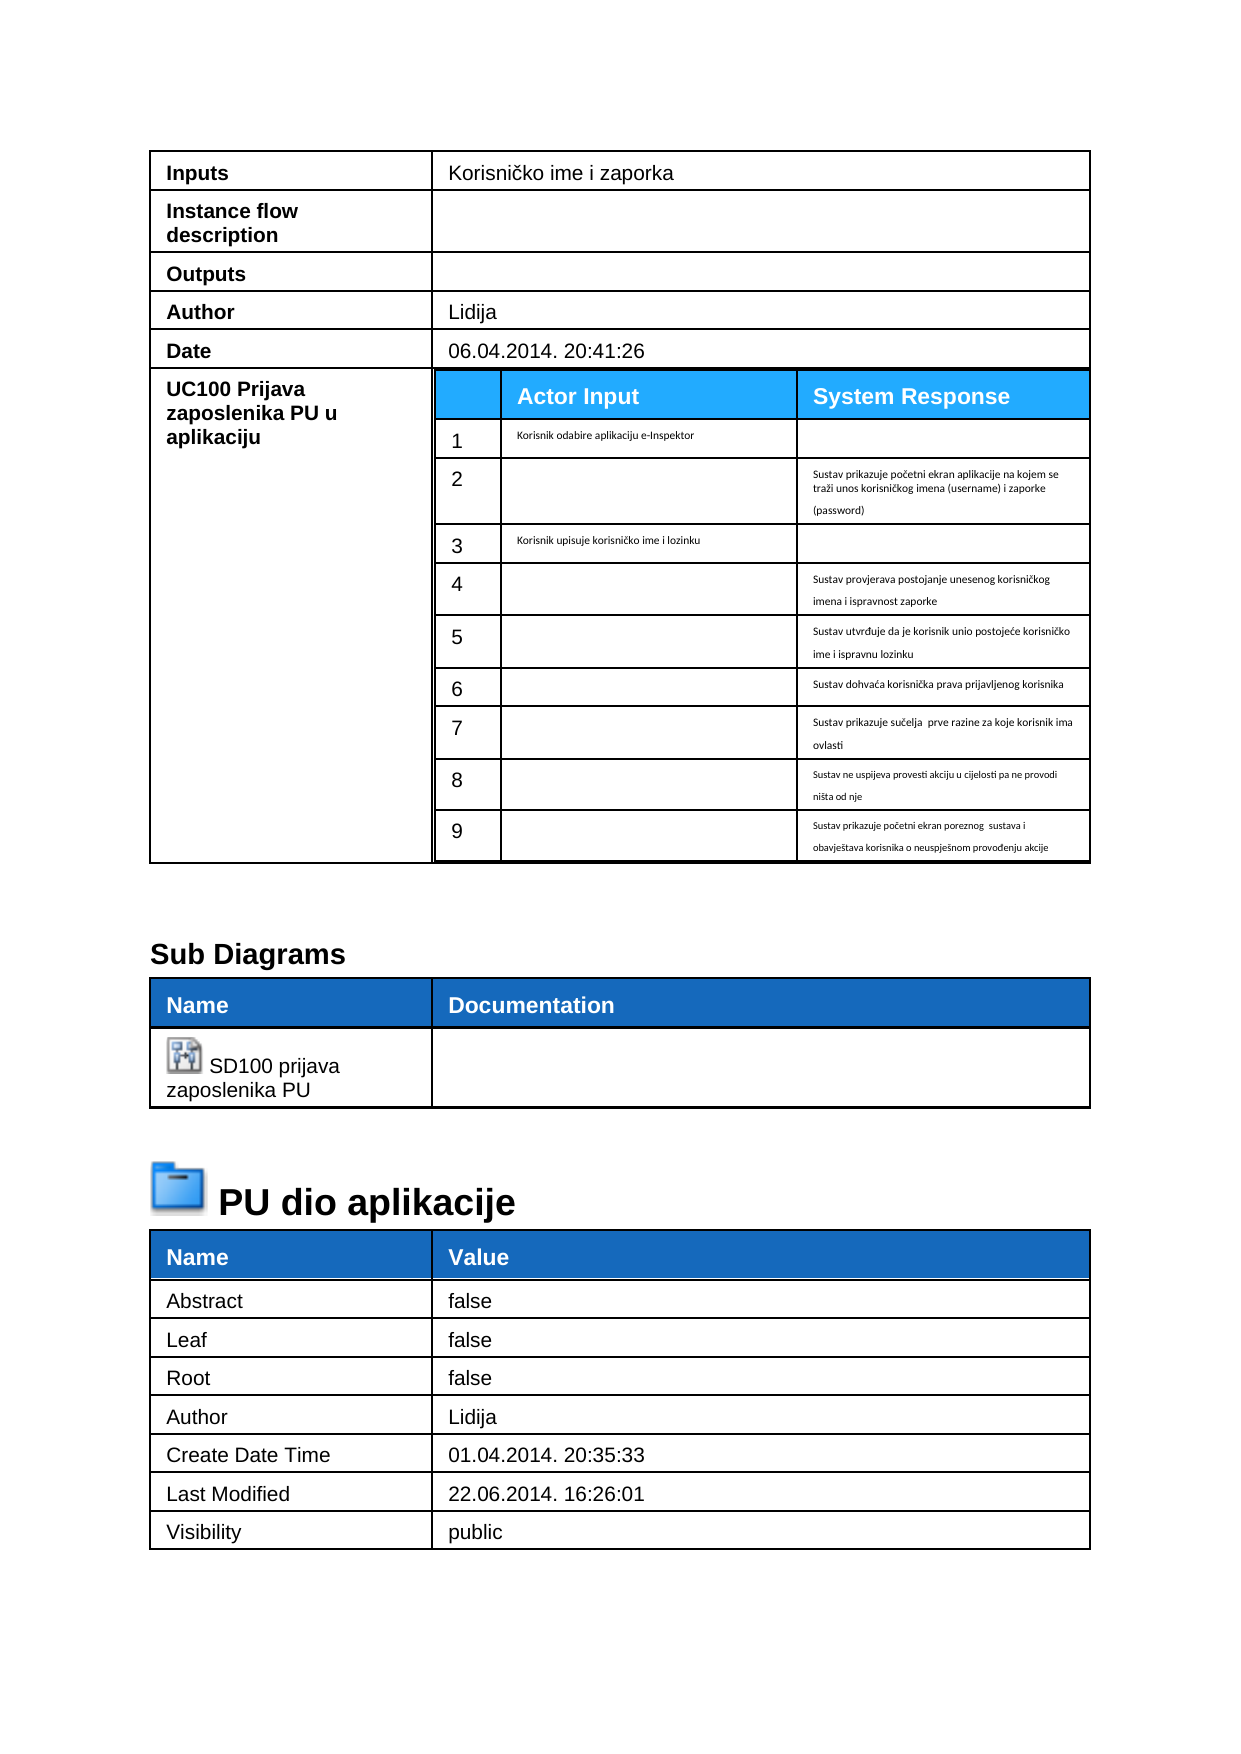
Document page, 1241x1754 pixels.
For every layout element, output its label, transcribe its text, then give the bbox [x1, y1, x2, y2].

table_cell [502, 459, 796, 523]
table_cell [798, 707, 1089, 758]
table_cell [433, 253, 1089, 289]
picture [166, 1036, 204, 1074]
table_cell [436, 616, 500, 667]
table_cell [436, 420, 500, 457]
table_cell SD100 prijava zaposlenika PU [151, 1029, 431, 1106]
table_cell [798, 760, 1089, 809]
table_cell [436, 707, 500, 758]
table_cell [436, 811, 500, 860]
table_header Value [433, 1231, 1089, 1278]
table_cell [502, 760, 796, 809]
table_cell Author [151, 1396, 431, 1433]
table_cell Create Date Time [151, 1435, 431, 1471]
table_cell [502, 669, 796, 705]
table_cell Leaf [151, 1319, 431, 1356]
table_cell false [433, 1319, 1089, 1356]
table_cell [798, 459, 1089, 523]
table_cell public [433, 1512, 1089, 1548]
table_cell Date [151, 330, 431, 367]
picture [150, 1157, 208, 1216]
table_cell Inputs [151, 152, 431, 188]
table_cell 06.04.2014. 20:41:26 [433, 330, 1089, 367]
table_cell Lidija [433, 1396, 1089, 1433]
table_cell [436, 669, 500, 705]
table_cell UC100 Prijava zaposlenika PU u aplikaciju [151, 369, 431, 862]
table_cell [433, 191, 1089, 251]
table_cell Visibility [151, 1512, 431, 1548]
table_cell Lidija [433, 292, 1089, 328]
table_header Name [151, 979, 431, 1026]
table_header Name [151, 1231, 431, 1278]
table_cell Root [151, 1358, 431, 1394]
table_cell [798, 811, 1089, 860]
subtitle PU dio aplikacije [150, 1157, 1090, 1223]
table_cell [436, 564, 500, 614]
table_cell false [433, 1358, 1089, 1394]
table_cell [798, 420, 1089, 457]
table_cell [798, 564, 1089, 614]
table_cell Instance flow description [151, 191, 431, 251]
table_cell Abstract [151, 1281, 431, 1317]
subtitle Sub Diagrams [150, 937, 1090, 971]
table_cell [502, 525, 796, 562]
table_cell false [433, 1281, 1089, 1317]
table_cell [502, 707, 796, 758]
table_cell [502, 811, 796, 860]
table_cell [502, 420, 796, 457]
table_cell Korisničko ime i zaporka [433, 152, 1089, 188]
table_cell Outputs [151, 253, 431, 289]
table_cell [433, 1029, 1089, 1106]
table_cell Last Modified [151, 1473, 431, 1510]
table_cell 01.04.2014. 20:35:33 [433, 1435, 1089, 1471]
table_header Documentation [433, 979, 1089, 1026]
table_cell [798, 669, 1089, 705]
table_cell [798, 616, 1089, 667]
table_cell Author [151, 292, 431, 328]
table_cell [502, 564, 796, 614]
table_cell 22.06.2014. 16:26:01 [433, 1473, 1089, 1510]
table_cell [436, 525, 500, 562]
table_cell [502, 616, 796, 667]
table_cell [436, 459, 500, 523]
table_cell [436, 760, 500, 809]
table_cell [798, 525, 1089, 562]
